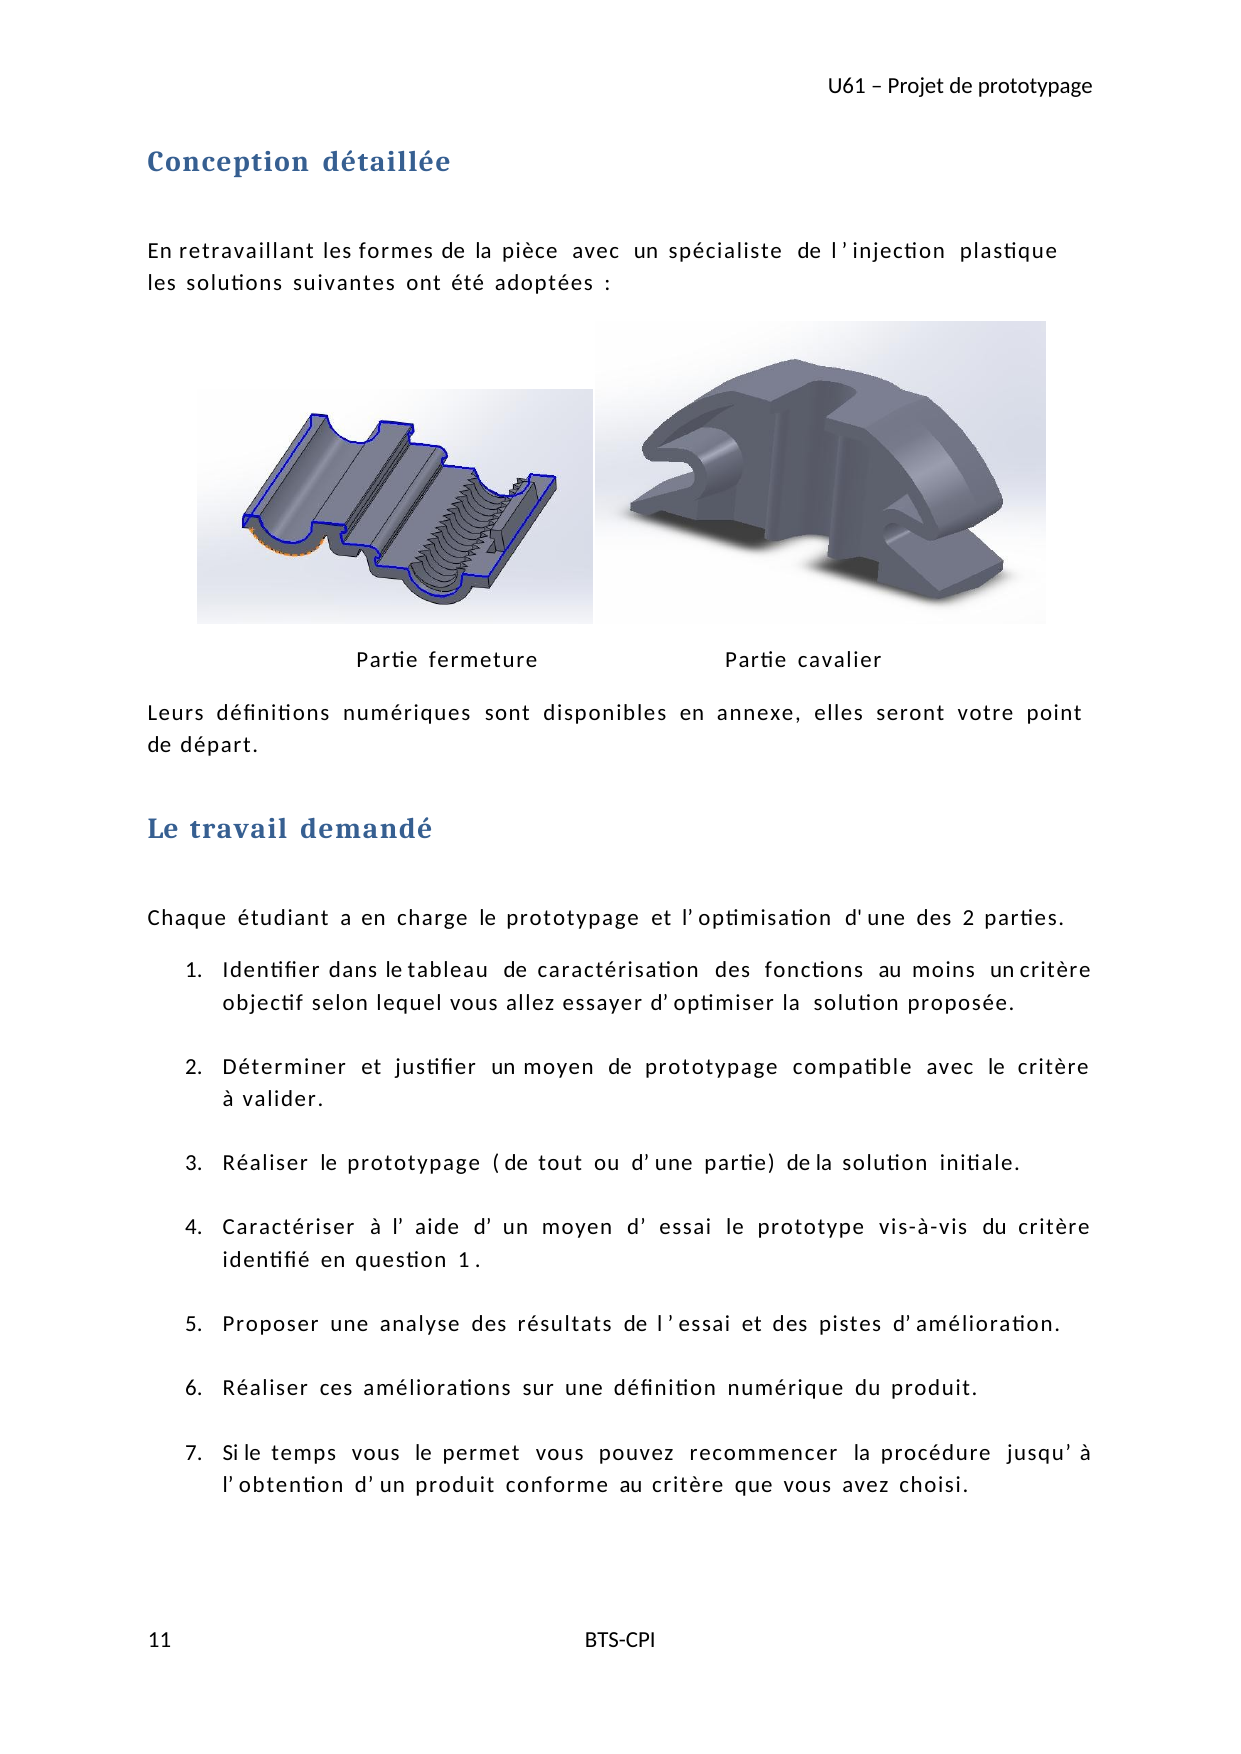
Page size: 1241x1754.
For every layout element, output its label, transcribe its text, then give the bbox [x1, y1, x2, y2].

list Si le temps vous le permet vous pouvez recommencer la procédure jusqu’ à l’ obtention d’ un produit conforme au critère que vous avez choisi. [185, 1438, 1091, 1498]
subtitle Le travail demandé [147, 812, 1151, 845]
list Réaliser le prototypage ( de tout ou d’ une partie) de la solution initiale. [185, 1148, 1151, 1176]
picture [197, 389, 593, 624]
list Identifier dans le tableau de caractérisation des fonctions au moins un critère objectif selon lequel vous allez essayer d’ optimiser la solution proposée. [185, 956, 1090, 1016]
text En retravaillant les formes de la pièce avec un spécialiste de l ’ injection plastique les solutions suivantes ont été adoptées : [147, 236, 1087, 296]
list Proposer une analyse des résultats de l ’ essai et des pistes d’ amélioration. [185, 1309, 1151, 1337]
list Réaliser ces améliorations sur une définition numérique du produit. [185, 1373, 1151, 1402]
text Leurs définitions numériques sont disponibles en annexe, elles seront votre point de départ. [147, 698, 1107, 758]
text U61 – Projet de prototypage [73, 71, 1093, 99]
subtitle Conception détaillée [147, 146, 1151, 179]
text Chaque étudiant a en charge le prototypage et l’ optimisation d' une des 2 parties. [147, 903, 1151, 931]
list Déterminer et justifier un moyen de prototypage compatible avec le critère à valider. [185, 1052, 1089, 1112]
text Partie fermeture Partie cavalier [87, 645, 1151, 673]
list Caractériser à l’ aide d’ un moyen d’ essai le prototype vis-à-vis du critère identifié en question 1 . [185, 1212, 1090, 1273]
picture [595, 321, 1046, 624]
